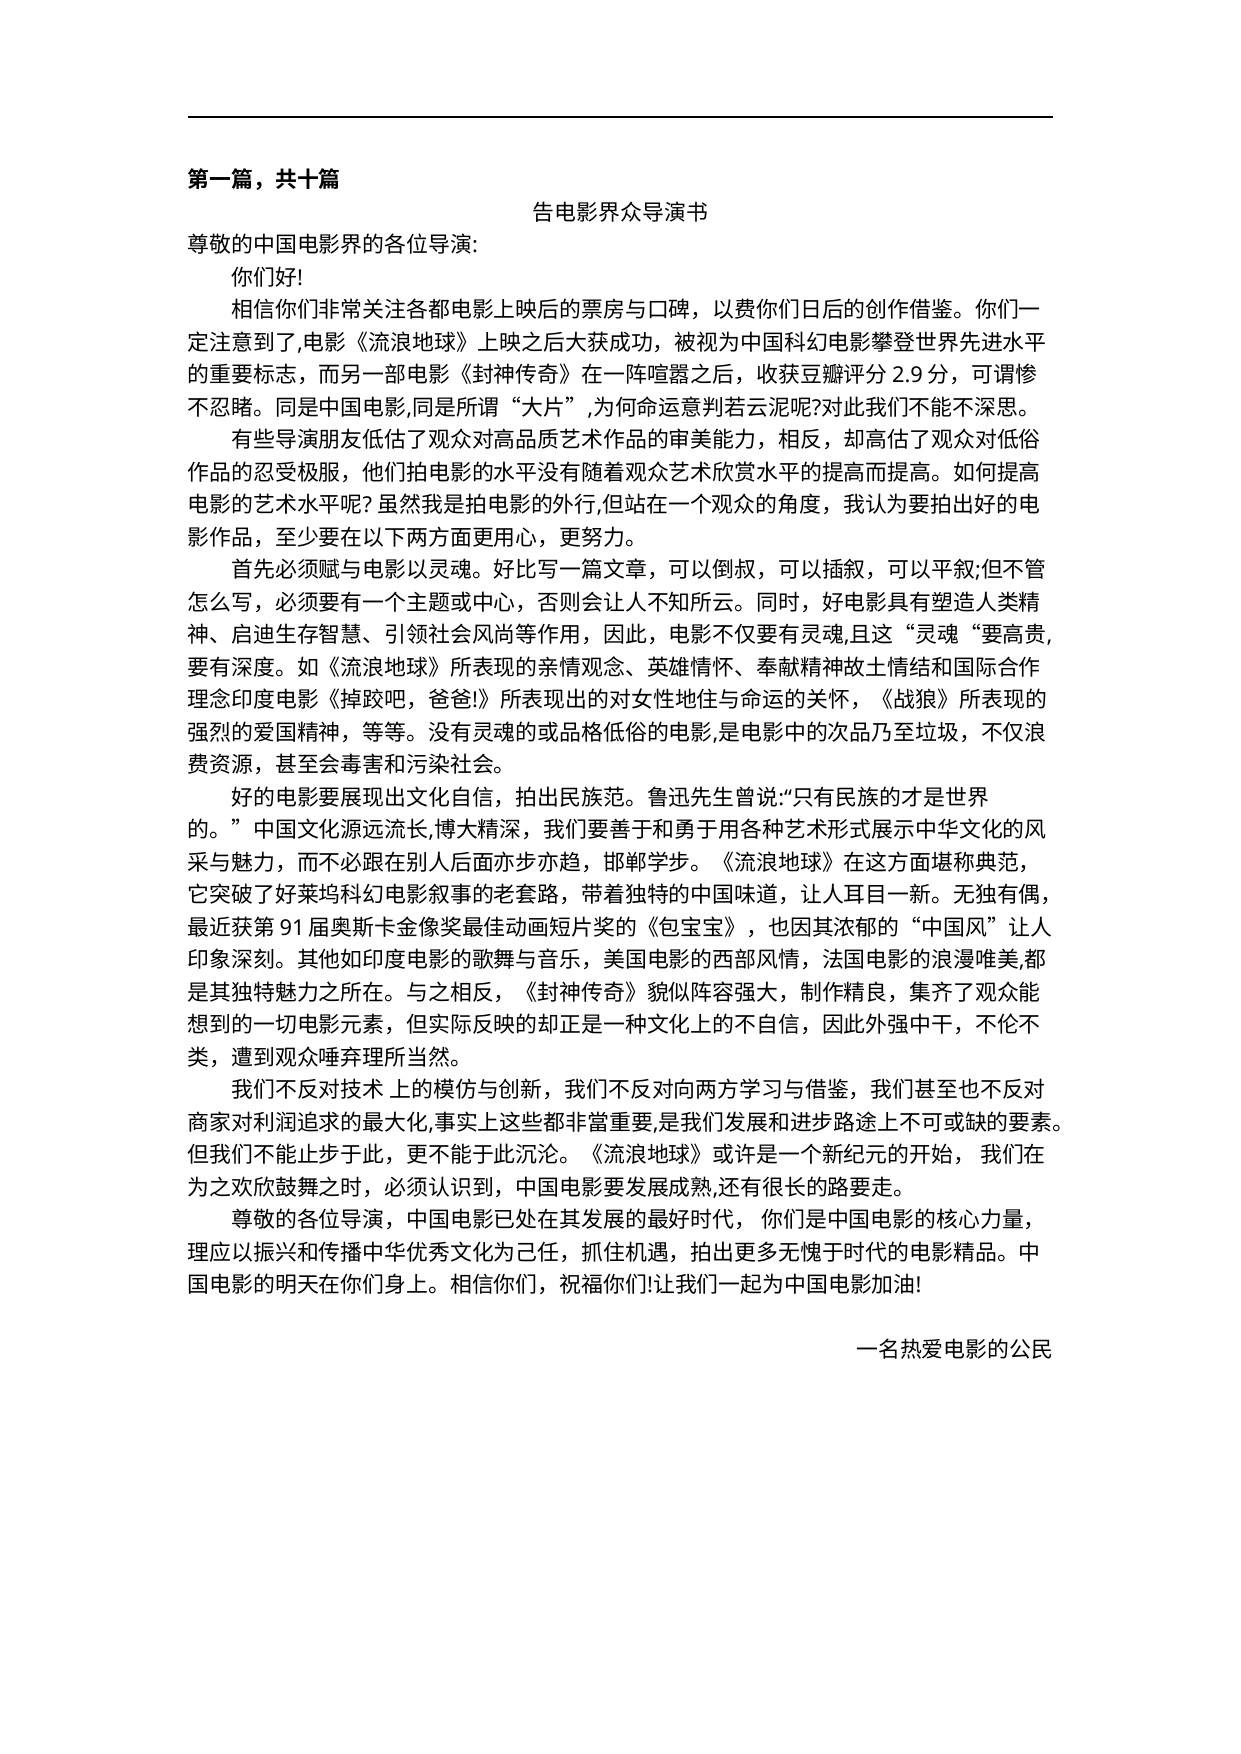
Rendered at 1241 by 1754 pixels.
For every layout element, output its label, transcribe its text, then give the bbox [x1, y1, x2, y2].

text 一名热爱电影的公民 [187, 1299, 1053, 1364]
text 相信你们非常关注各都电影上映后的票房与口碑，以费你们日后的创作借鉴。你们一定注意到了,电影《流浪地球》上映之后大获成功，被视为中国科幻电影攀登世界先进水平的重要标志，而另一部电影《封神传奇》在一阵喧嚣之后，收获豆瓣评分2.9分，可谓惨不忍睹。同是中国电影,同是所谓“大片”,为何命运意判若云泥呢?对此我们不能不深思。 [187, 292, 1053, 422]
text 尊敬的中国电影界的各位导演: [187, 227, 1053, 259]
text 第一篇，共十篇 [187, 162, 1053, 194]
text 我们不反对技术 上的模仿与创新，我们不反对向两方学习与借鉴，我们甚至也不反对商家对利润追求的最大化,事实上这些都非當重要,是我们发展和进步路途上不可或缺的要素。但我们不能止步于此，更不能于此沉沦。《流浪地球》或许是一个新纪元的开始， 我们在为之欢欣鼓舞之时，必须认识到，中国电影要发展成熟,还有很长的路要走。 [187, 1072, 1053, 1202]
text 尊敬的各位导演，中国电影已处在其发展的最好时代， 你们是中国电影的核心力量，理应以振兴和传播中华优秀文化为己任，抓住机遇，拍出更多无愧于时代的电影精品。中国电影的明天在你们身上。相信你们，祝福你们!让我们一起为中国电影加油! [187, 1202, 1053, 1299]
text 告电影界众导演书 [187, 194, 1053, 227]
text 好的电影要展现出文化自信，拍出民族范。鲁迅先生曾说:“只有民族的才是世界的。”中国文化源远流长,博大精深，我们要善于和勇于用各种艺术形式展示中华文化的风采与魅力，而不必跟在别人后面亦步亦趋，邯郸学步。《流浪地球》在这方面堪称典范，它突破了好莱坞科幻电影叙事的老套路，带着独特的中国味道，让人耳目一新。无独有偶，最近获第91届奥斯卡金像奖最佳动画短片奖的《包宝宝》，也因其浓郁的“中国风”让人印象深刻。其他如印度电影的歌舞与音乐，美国电影的西部风情，法国电影的浪漫唯美,都是其独特魅力之所在。与之相反，《封神传奇》貌似阵容强大，制作精良，集齐了观众能想到的一切电影元素，但实际反映的却正是一种文化上的不自信，因此外强中干，不伦不类，遭到观众唾弃理所当然。 [187, 779, 1053, 1072]
text 你们好! [187, 259, 1053, 292]
text 有些导演朋友低估了观众对高品质艺术作品的审美能力，相反，却高估了观众对低俗作品的忍受极服，他们拍电影的水平没有随着观众艺术欣赏水平的提高而提高。如何提高电影的艺术水平呢? 虽然我是拍电影的外行,但站在一个观众的角度，我认为要拍出好的电影作品，至少要在以下两方面更用心，更努力。 [187, 422, 1053, 552]
text 首先必须赋与电影以灵魂。好比写一篇文章，可以倒叔，可以插叙，可以平叙;但不管怎么写，必须要有一个主题或中心，否则会让人不知所云。同时，好电影具有塑造人类精神、启迪生存智慧、引领社会风尚等作用，因此，电影不仅要有灵魂,且这“灵魂“要高贵,要有深度。如《流浪地球》所表现的亲情观念、英雄情怀、奉献精神故土情结和国际合作理念印度电影《掉跤吧，爸爸!》所表现出的对女性地住与命运的关怀，《战狼》所表现的强烈的爱国精神，等等。没有灵魂的或品格低俗的电影,是电影中的次品乃至垃圾，不仅浪费资源，甚至会毒害和污染社会。 [187, 552, 1053, 779]
